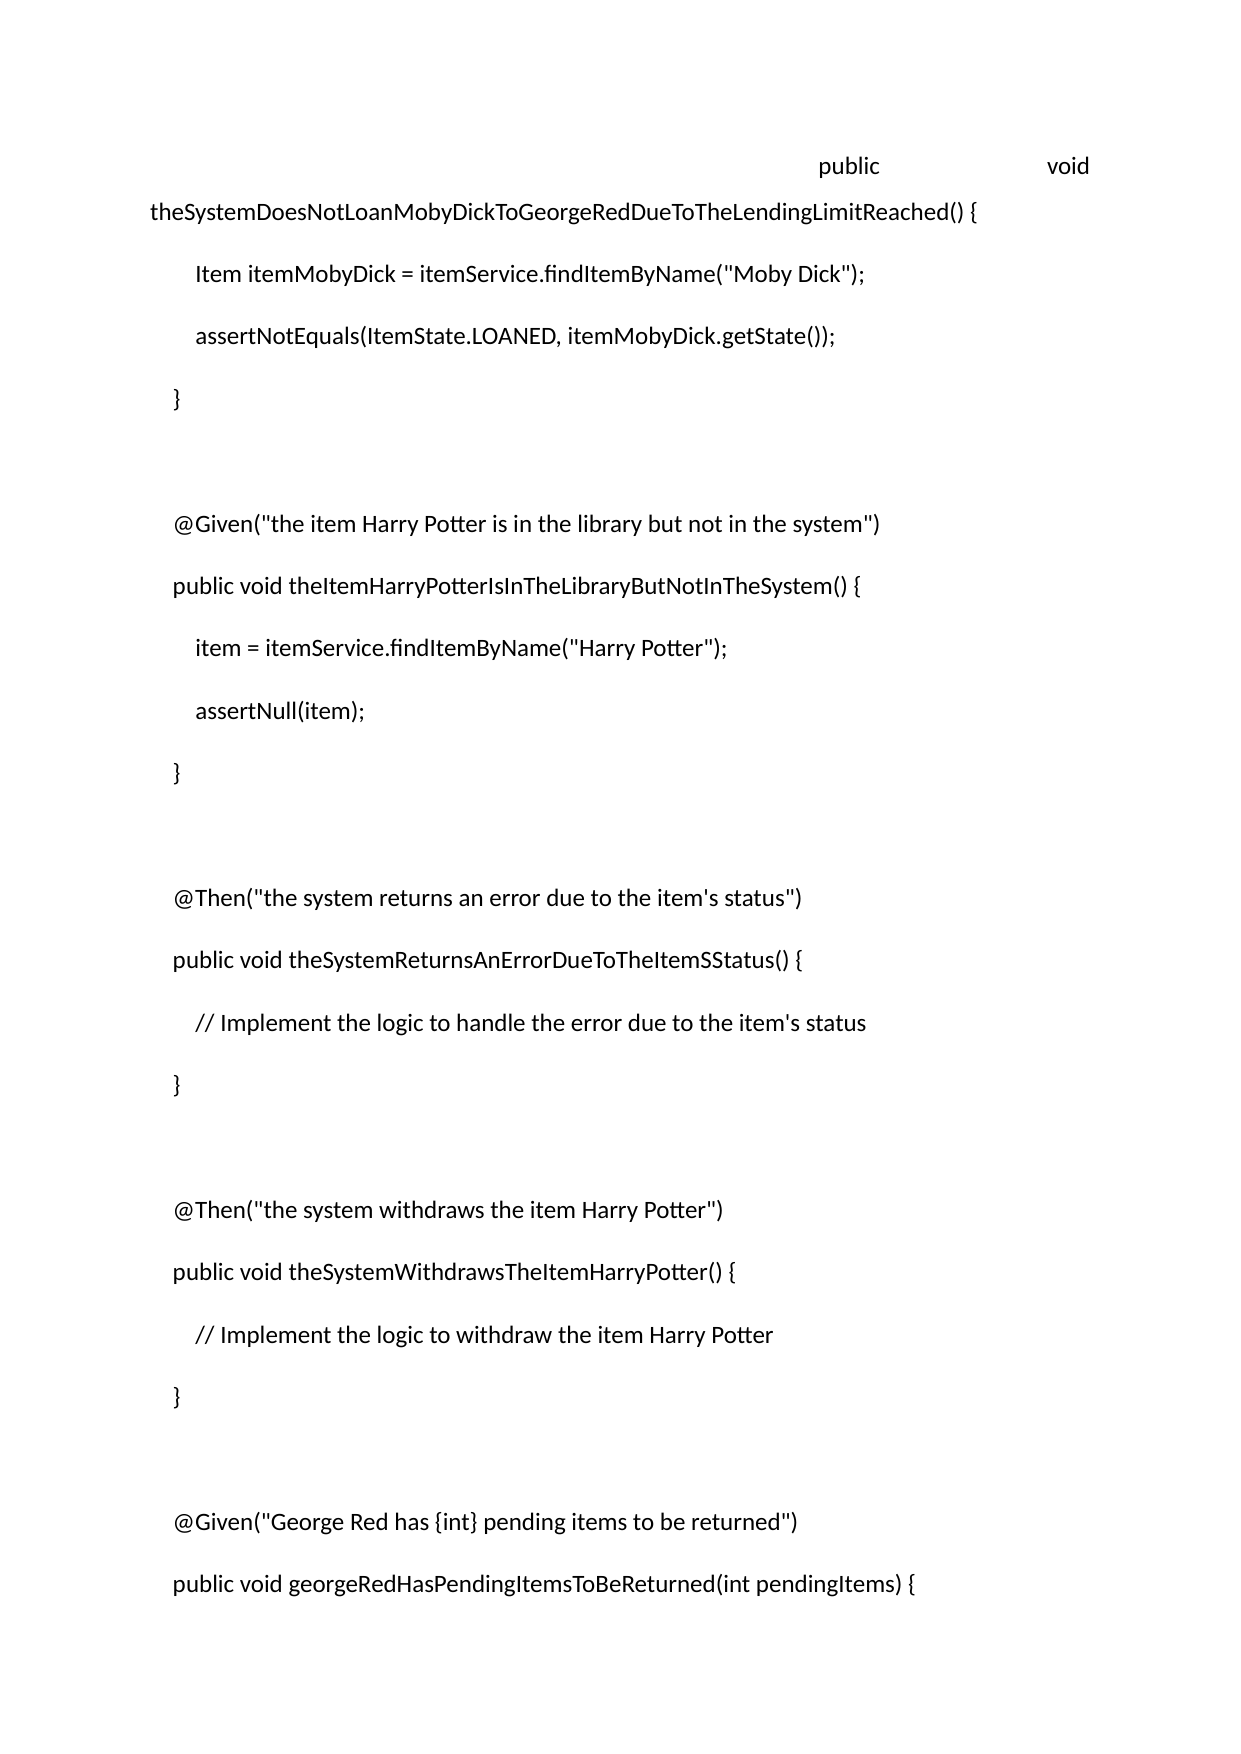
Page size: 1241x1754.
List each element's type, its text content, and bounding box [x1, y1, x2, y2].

text item = itemService.findItemByName("Harry Potter"); [150, 632, 1090, 663]
text public void theSystemDoesNotLoanMobyDickToGeorgeRedDueToTheLendingLimitReached() { [150, 150, 1090, 226]
text } [150, 1069, 1090, 1100]
text } [150, 757, 1090, 788]
text } [150, 1381, 1090, 1412]
text @Then("the system withdraws the item Harry Potter") [150, 1194, 1090, 1224]
text assertNotEquals(ItemState.LOANED, itemMobyDick.getState()); [150, 321, 1090, 351]
text public void theSystemWithdrawsTheItemHarryPotter() { [150, 1256, 1090, 1287]
text // Implement the logic to withdraw the item Harry Potter [150, 1319, 1090, 1349]
text Item itemMobyDick = itemService.findItemByName("Moby Dick"); [150, 258, 1090, 289]
text public void theItemHarryPotterIsInTheLibraryButNotInTheSystem() { [150, 570, 1090, 601]
text // Implement the logic to handle the error due to the item's status [150, 1007, 1090, 1037]
text @Given("the item Harry Potter is in the library but not in the system") [150, 508, 1090, 538]
text @Then("the system returns an error due to the item's status") [150, 882, 1090, 913]
text assertNull(item); [150, 695, 1090, 725]
text } [150, 383, 1090, 413]
text public void theSystemReturnsAnErrorDueToTheItemSStatus() { [150, 944, 1090, 975]
text public void georgeRedHasPendingItemsToBeReturned(int pendingItems) { [150, 1568, 1090, 1599]
text @Given("George Red has {int} pending items to be returned") [150, 1506, 1090, 1537]
